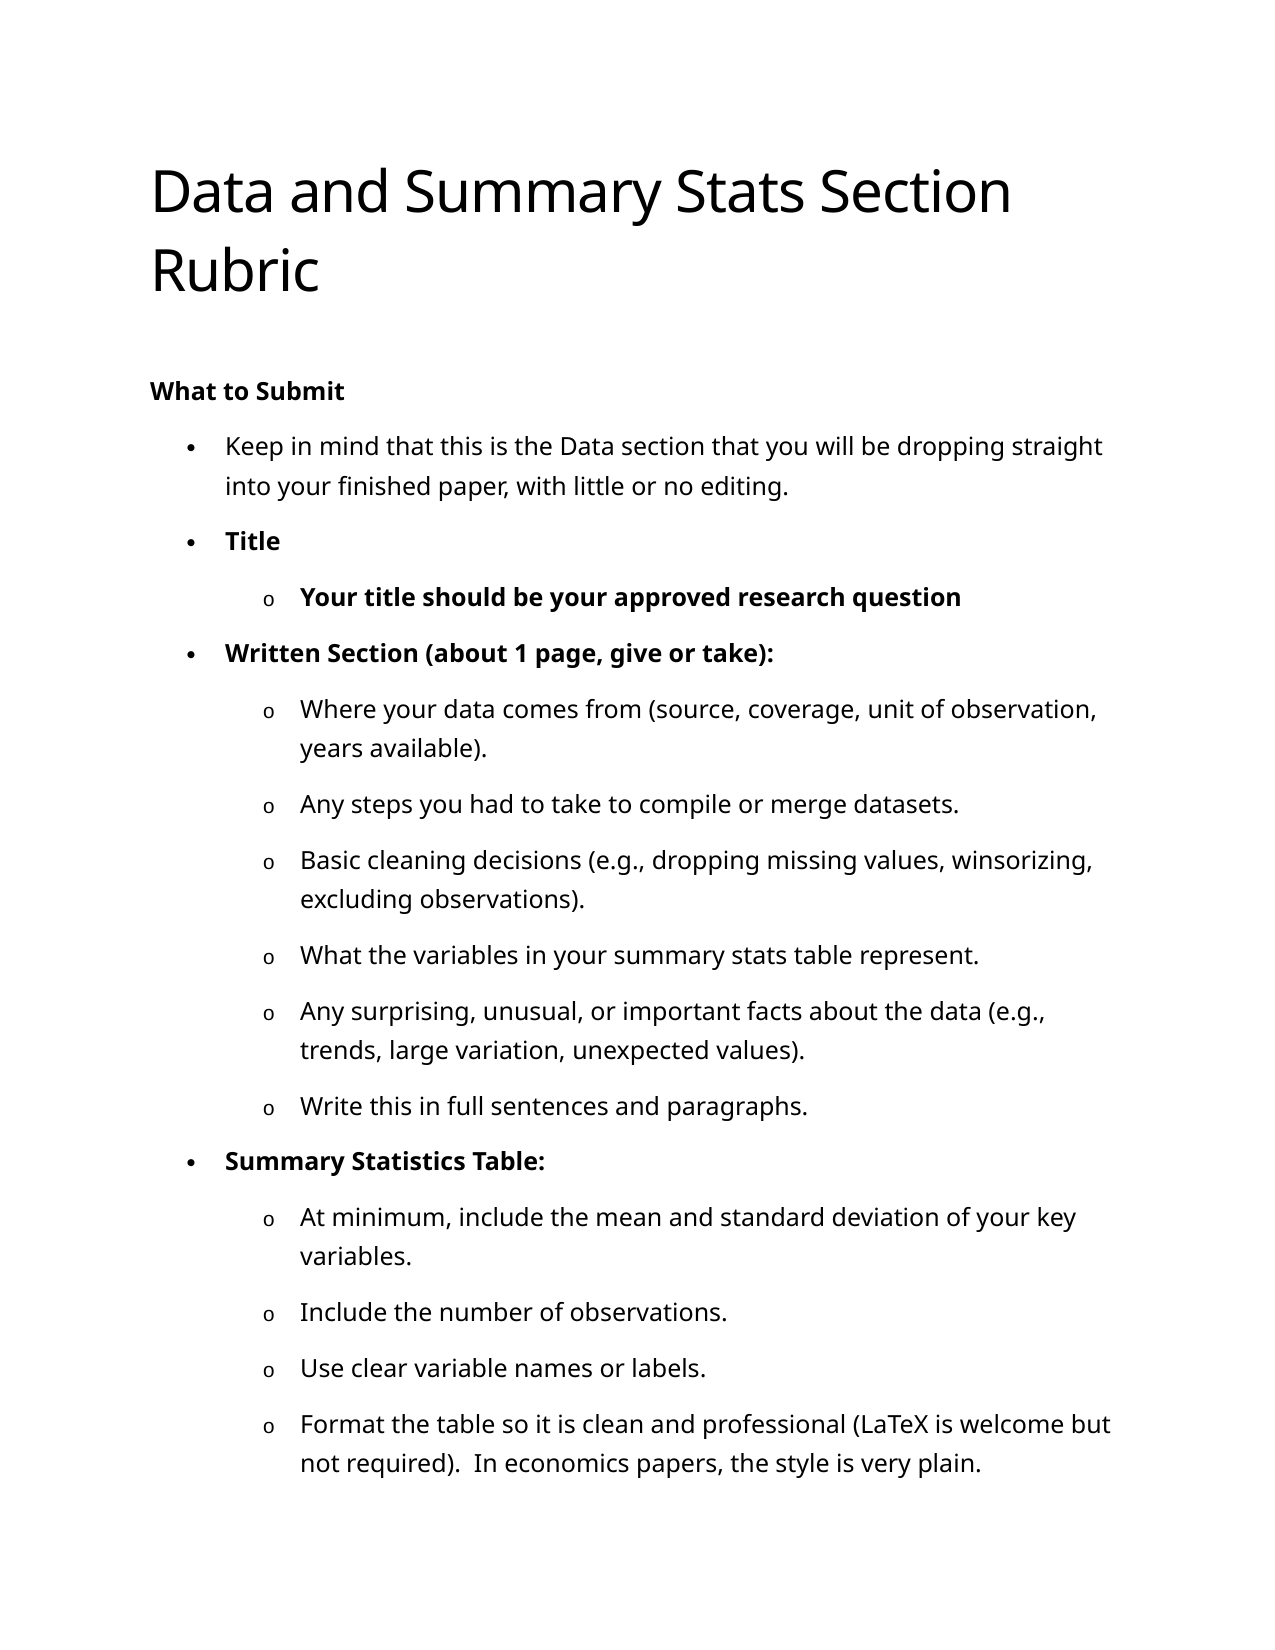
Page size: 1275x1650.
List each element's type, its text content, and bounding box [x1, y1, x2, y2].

list Where your data comes from (source, coverage, unit of observation, years available). [262, 691, 1125, 765]
list What the variables in your summary stats table represent. [262, 937, 1125, 971]
text What to Submit [150, 373, 1125, 407]
list Any surprising, unusual, or important facts about the data (e.g., trends, large variation, unexpected values). [262, 993, 1125, 1066]
list At minimum, include the mean and standard deviation of your key variables. [262, 1200, 1125, 1273]
list Include the number of observations. [262, 1295, 1125, 1329]
list Format the table so it is clean and professional (LaTeX is welcome but not required). In economics papers, the style is very plain. [262, 1406, 1125, 1480]
list Title [187, 524, 1125, 558]
list Use clear variable names or labels. [262, 1351, 1125, 1385]
list Write this in full sentences and paragraphs. [262, 1088, 1125, 1122]
list Your title should be your approved research question [262, 580, 1125, 614]
list Basic cleaning decisions (e.g., dropping missing values, winsorizing, excluding observations). [262, 842, 1125, 916]
list Summary Statistics Table: [187, 1144, 1125, 1178]
list Any steps you had to take to compile or merge datasets. [262, 786, 1125, 821]
title Data and Summary Stats Section Rubric [150, 150, 1125, 309]
list Written Section (about 1 page, give or take): [187, 636, 1125, 670]
list Keep in mind that this is the Data section that you will be dropping straight into your finished paper, with little or no editing. [187, 429, 1125, 502]
